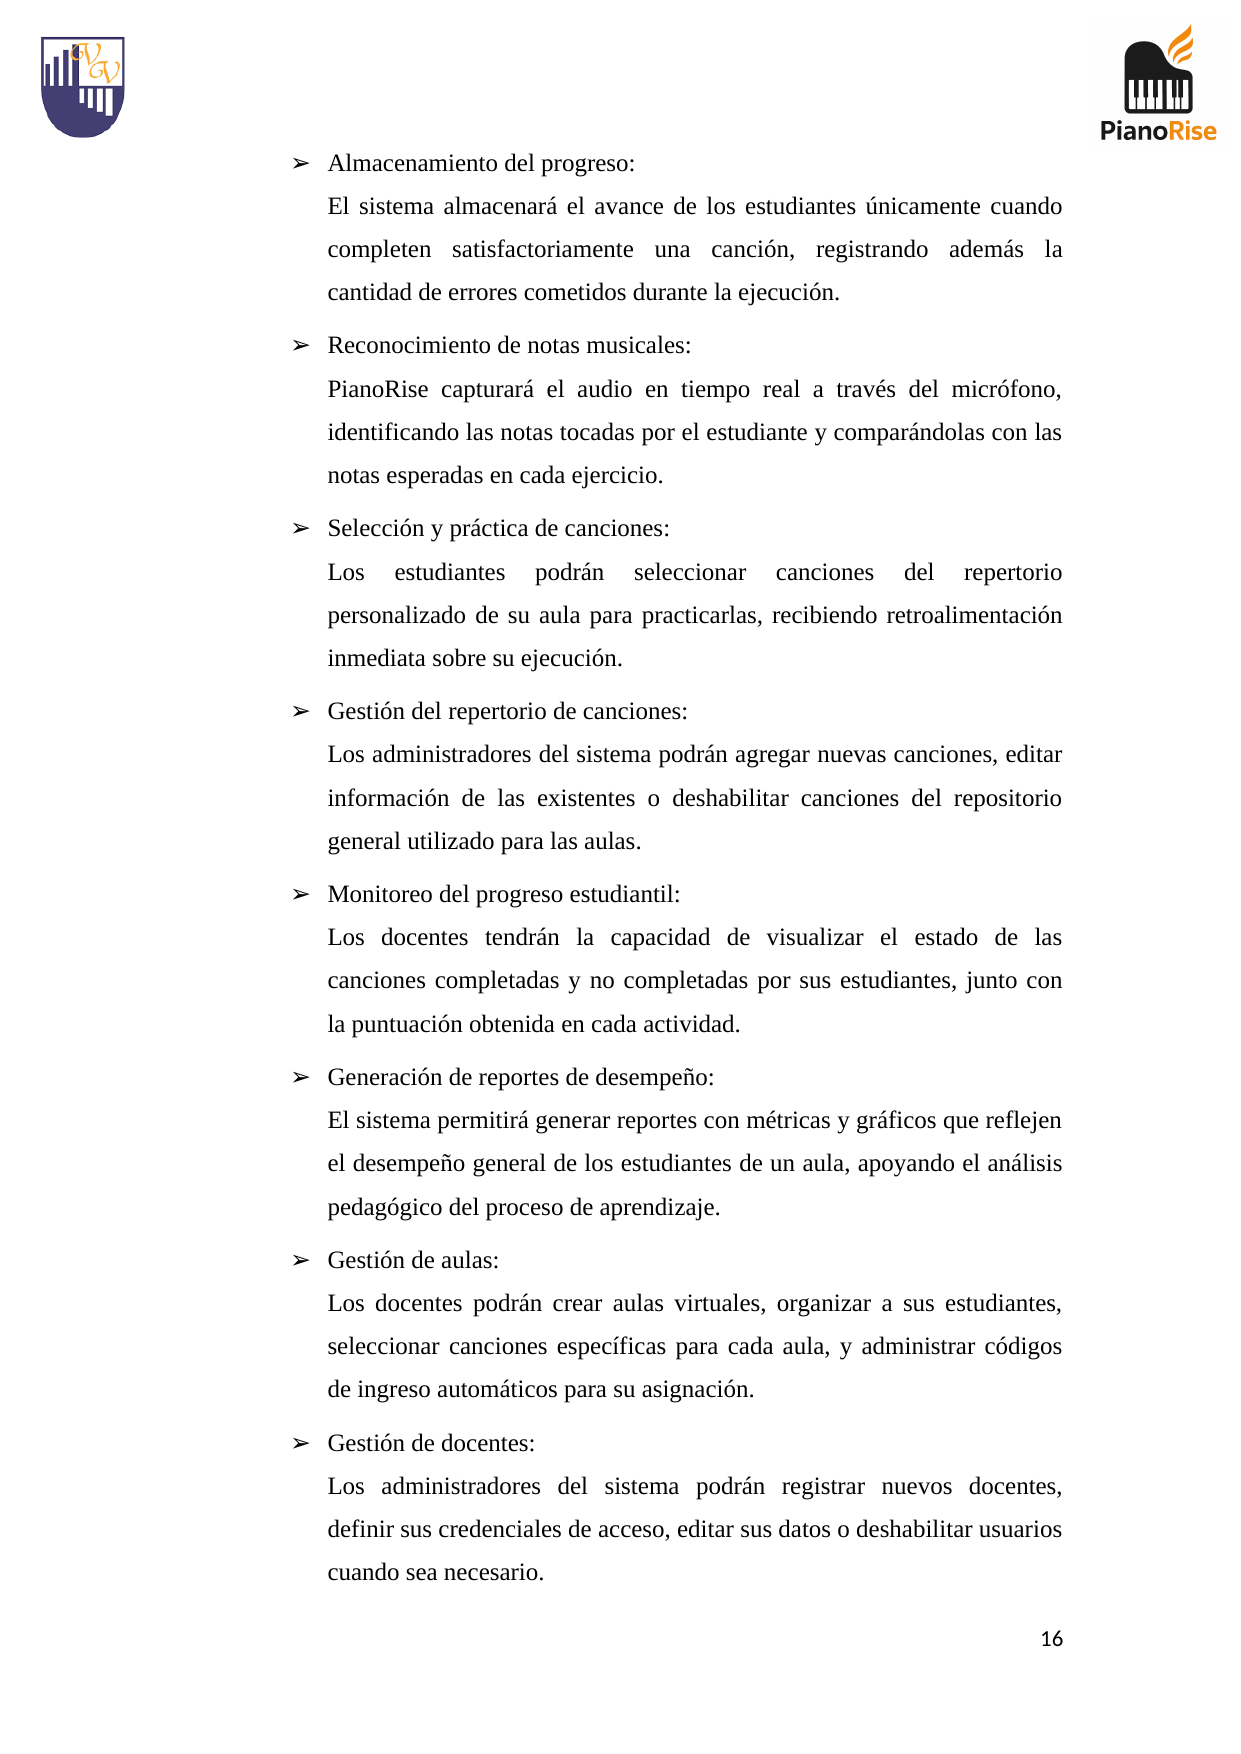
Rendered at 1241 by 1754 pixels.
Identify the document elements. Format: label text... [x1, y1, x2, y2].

text Los docentes podrán crear aulas virtuales, organizar a sus estudiantes, seleccionar canciones específicas para cada aula, y administrar códigos de ingreso automáticos para su asignación. [327, 1288, 1063, 1403]
text El sistema permitirá generar reportes con métricas y gráficos que reflejen el desempeño general de los estudiantes de un aula, apoyando el análisis pedagógico del proceso de aprendizaje. [327, 1105, 1063, 1220]
list Reconocimiento de notas musicales: [290, 331, 1063, 359]
list Almacenamiento del progreso: [290, 148, 1063, 176]
list Monitoreo del progreso estudiantil: [290, 879, 1063, 908]
text PianoRise capturará el audio en tiempo real a través del micrófono, identificando las notas tocadas por el estudiante y comparándolas con las notas esperadas en cada ejercicio. [327, 374, 1063, 489]
text Los administradores del sistema podrán registrar nuevos docentes, definir sus credenciales de acceso, editar sus datos o deshabilitar usuarios cuando sea necesario. [327, 1471, 1063, 1586]
text Los administradores del sistema podrán agregar nuevas canciones, editar información de las existentes o deshabilitar canciones del repositorio general utilizado para las aulas. [327, 739, 1063, 854]
list Generación de reportes de desempeño: [290, 1062, 1063, 1091]
text El sistema almacenará el avance de los estudiantes únicamente cuando completen satisfactoriamente una canción, registrando además la cantidad de errores cometidos durante la ejecución. [327, 191, 1063, 306]
list Gestión de aulas: [290, 1245, 1063, 1274]
text Los estudiantes podrán seleccionar canciones del repertorio personalizado de su aula para practicarlas, recibiendo retroalimentación inmediata sobre su ejecución. [327, 557, 1063, 672]
picture [30, 18, 140, 148]
text Los docentes tendrán la capacidad de visualizar el estado de las canciones completadas y no completadas por sus estudiantes, junto con la puntuación obtenida en cada actividad. [327, 922, 1063, 1037]
list Gestión de docentes: [290, 1428, 1063, 1457]
list Selección y práctica de canciones: [290, 513, 1063, 542]
picture [1089, 18, 1228, 149]
list Gestión del repertorio de canciones: [290, 696, 1063, 725]
